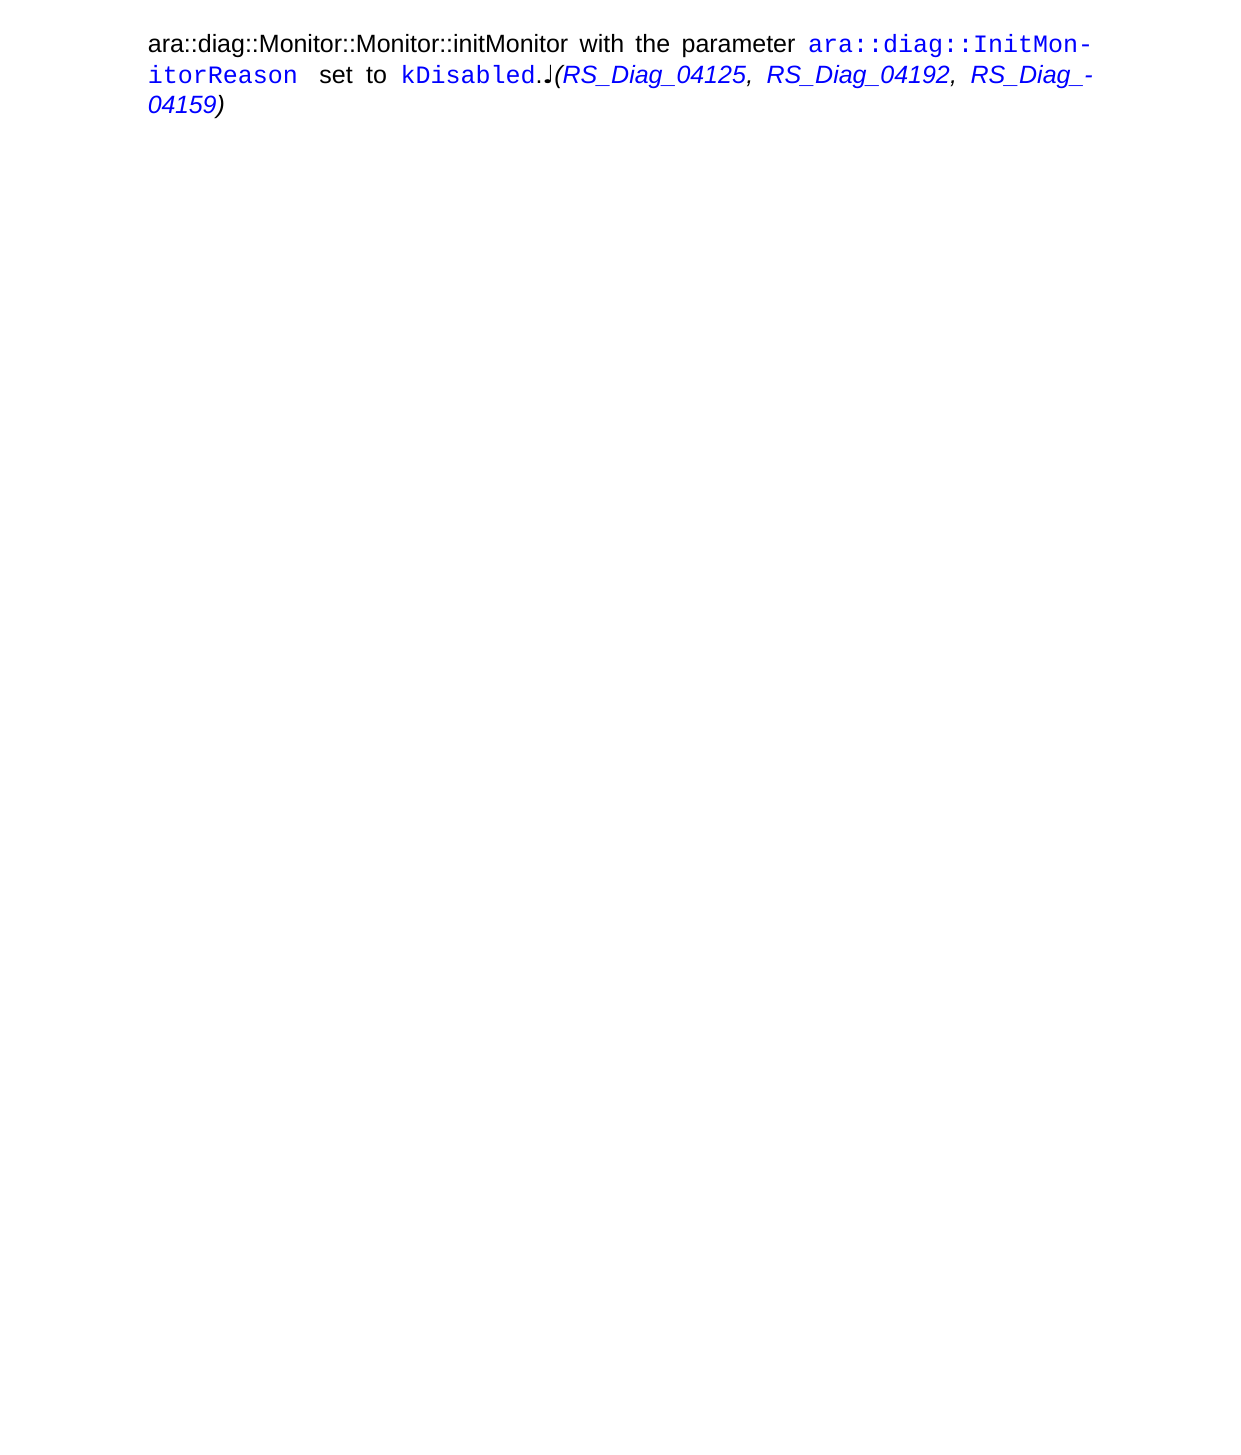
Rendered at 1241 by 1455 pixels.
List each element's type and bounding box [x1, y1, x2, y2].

text [148, 29, 1093, 118]
